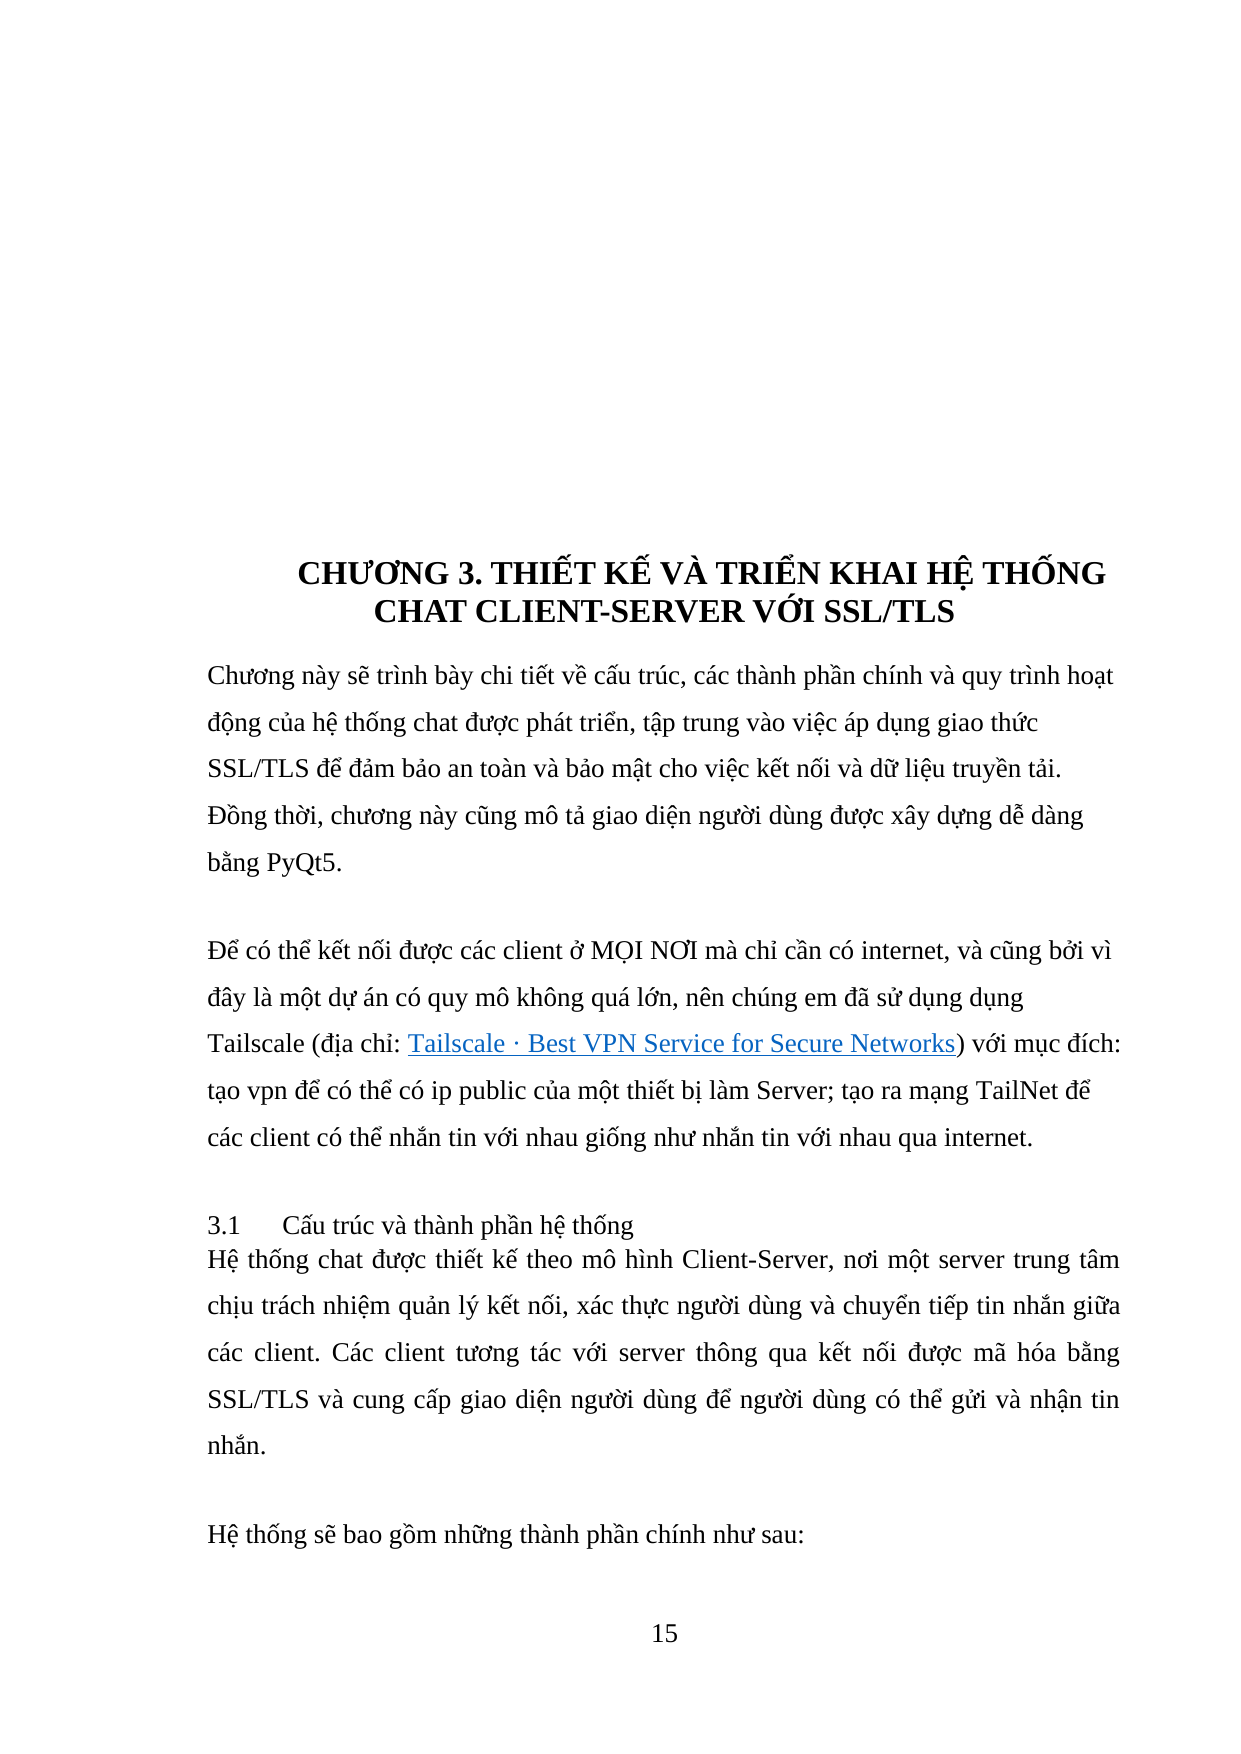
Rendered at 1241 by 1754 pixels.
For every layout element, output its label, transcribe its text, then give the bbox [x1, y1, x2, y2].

text Hệ thống sẽ bao gồm những thành phần chính như sau: [207, 1518, 1122, 1549]
subtitle CHƯƠNG 3. THIẾT KẾ VÀ TRIỂN KHAI HỆ THỐNG CHAT CLIENT-SERVER VỚI SSL/TLS [207, 553, 1122, 630]
subtitle 3.1 Cấu trúc và thành phần hệ thống [207, 1209, 1122, 1240]
text Hệ thống chat được thiết kế theo mô hình Client-Server, nơi một server trung tâm chịu trách nhiệm quản lý kết nối, xác thực người dùng và chuyển tiếp tin nhắn giữa các client. Các client tương tác với server thông qua kết nối được mã hóa bằng SSL/TLS và cung cấp giao diện người dùng để người dùng có thể gửi và nhận tin nhắn. [207, 1243, 1122, 1461]
text Chương này sẽ trình bày chi tiết về cấu trúc, các thành phần chính và quy trình hoạt động của hệ thống chat được phát triển, tập trung vào việc áp dụng giao thức SSL/TLS để đảm bảo an toàn và bảo mật cho việc kết nối và dữ liệu truyền tải. Đồng thời, chương này cũng mô tả giao diện người dùng được xây dựng dễ dàng bằng PyQt5. [207, 659, 1122, 877]
text Để có thể kết nối được các client ở MỌI NƠI mà chỉ cần có internet, và cũng bởi vì đây là một dự án có quy mô không quá lớn, nên chúng em đã sử dụng dụng Tailscale (địa chỉ: Tailscale · Best VPN Service for Secure Networks) với mục đích: tạo vpn để có thể có ip public của một thiết bị làm Server; tạo ra mạng TailNet để các client có thể nhắn tin với nhau giống như nhắn tin với nhau qua internet. [207, 934, 1122, 1152]
